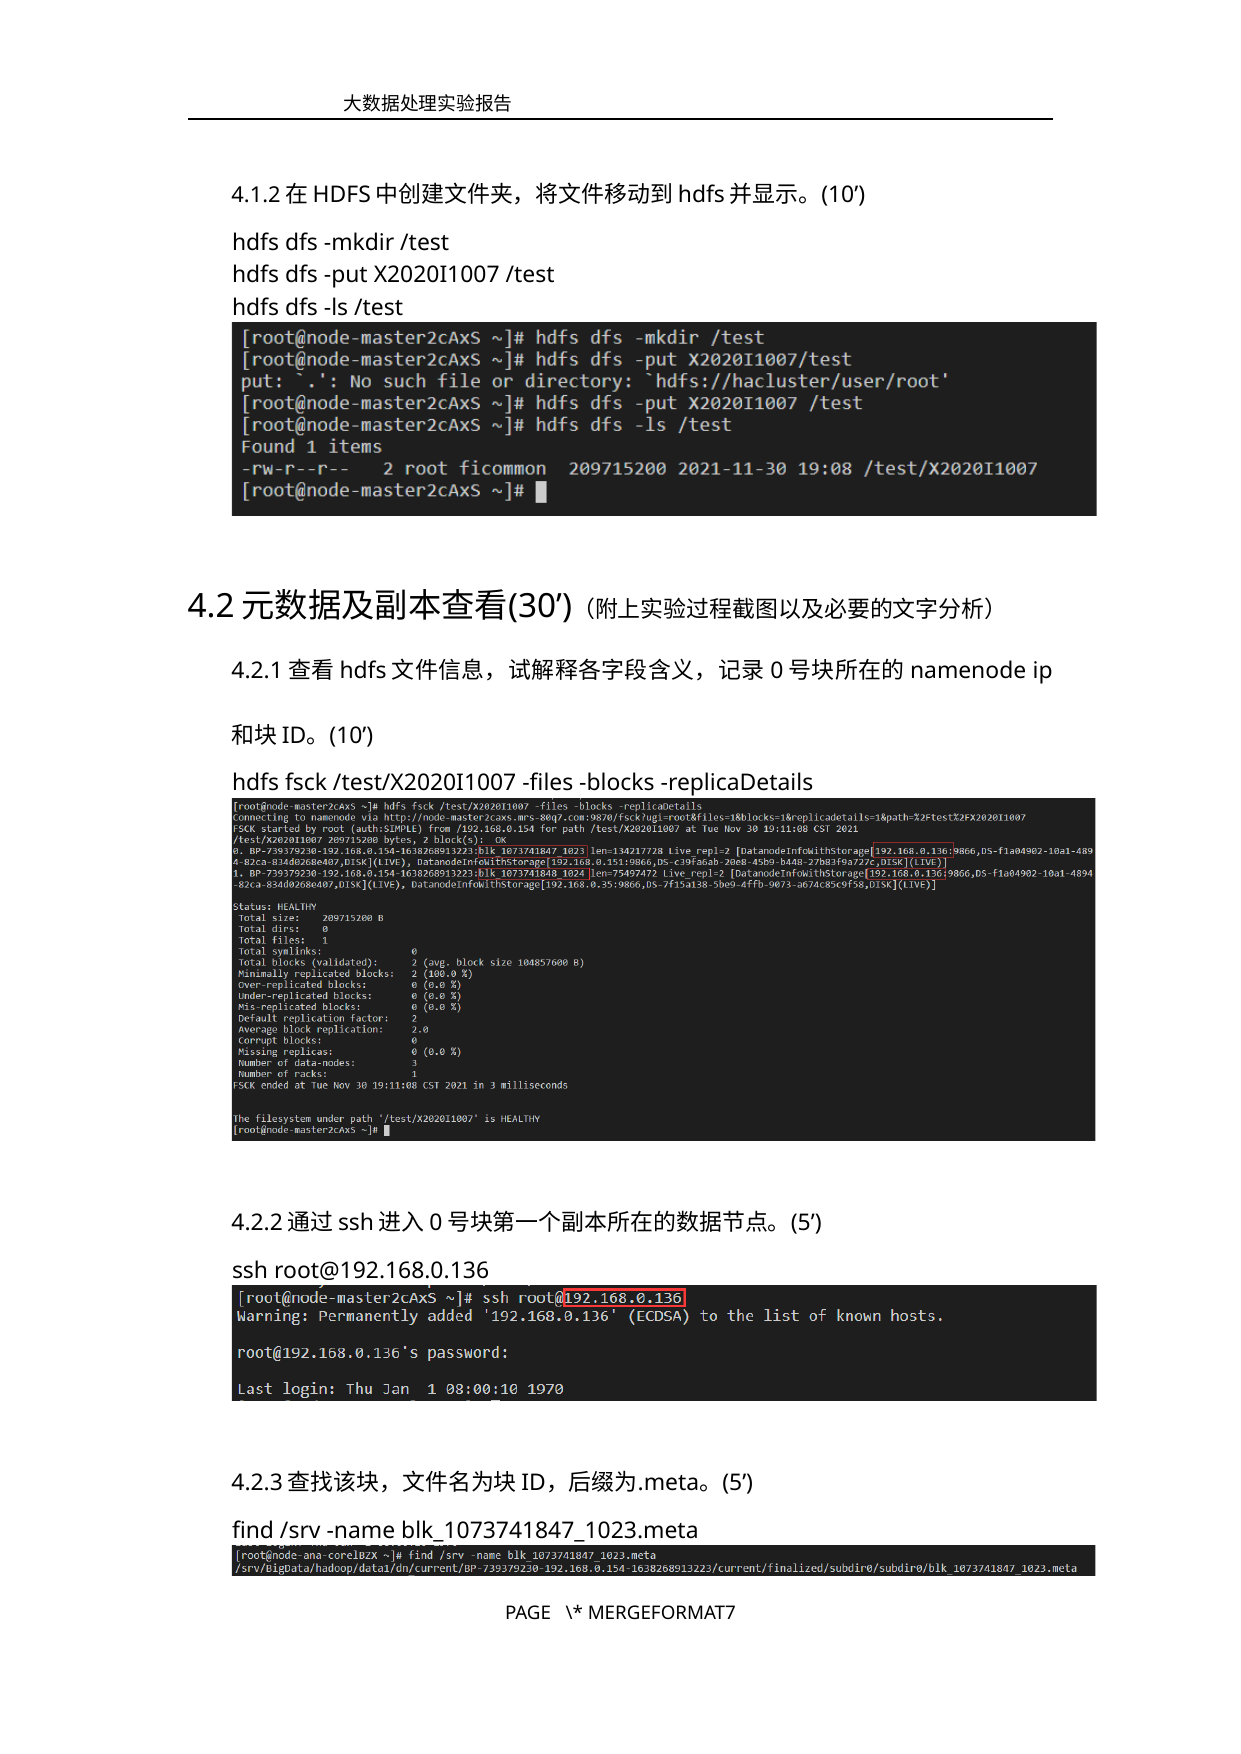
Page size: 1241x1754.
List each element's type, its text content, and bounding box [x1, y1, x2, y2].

subtitle 4.2元数据及副本查看(30’)（附上实验过程截图以及必要的文字分析） [187, 571, 1053, 636]
picture [231, 1545, 1096, 1576]
text find /srv -name blk_1073741847_1023.meta [232, 1513, 1053, 1545]
text 4.2.1查看hdfs文件信息，试解释各字段含义，记录0号块所在的namenode ip和块ID。(10’) [231, 636, 1053, 766]
text hdfs dfs -put X2020I1007 /test [232, 257, 1053, 290]
text 4.2.2通过ssh进入0号块第一个副本所在的数据节点。(5’) [231, 1188, 1053, 1253]
text hdfs dfs -ls /test [232, 290, 1053, 322]
text hdfs fsck /test/X2020I1007 -files -blocks -replicaDetails [232, 766, 1053, 798]
text hdfs dfs -mkdir /test [232, 225, 1053, 257]
picture [231, 798, 1096, 1141]
text ssh root@192.168.0.136 [232, 1253, 1053, 1285]
picture [231, 322, 1097, 516]
picture [231, 1285, 1097, 1401]
text 4.1.2在HDFS中创建文件夹，将文件移动到hdfs并显示。(10’) [231, 160, 1053, 225]
text 4.2.3查找该块，文件名为块ID，后缀为.meta。(5’) [231, 1448, 1053, 1513]
